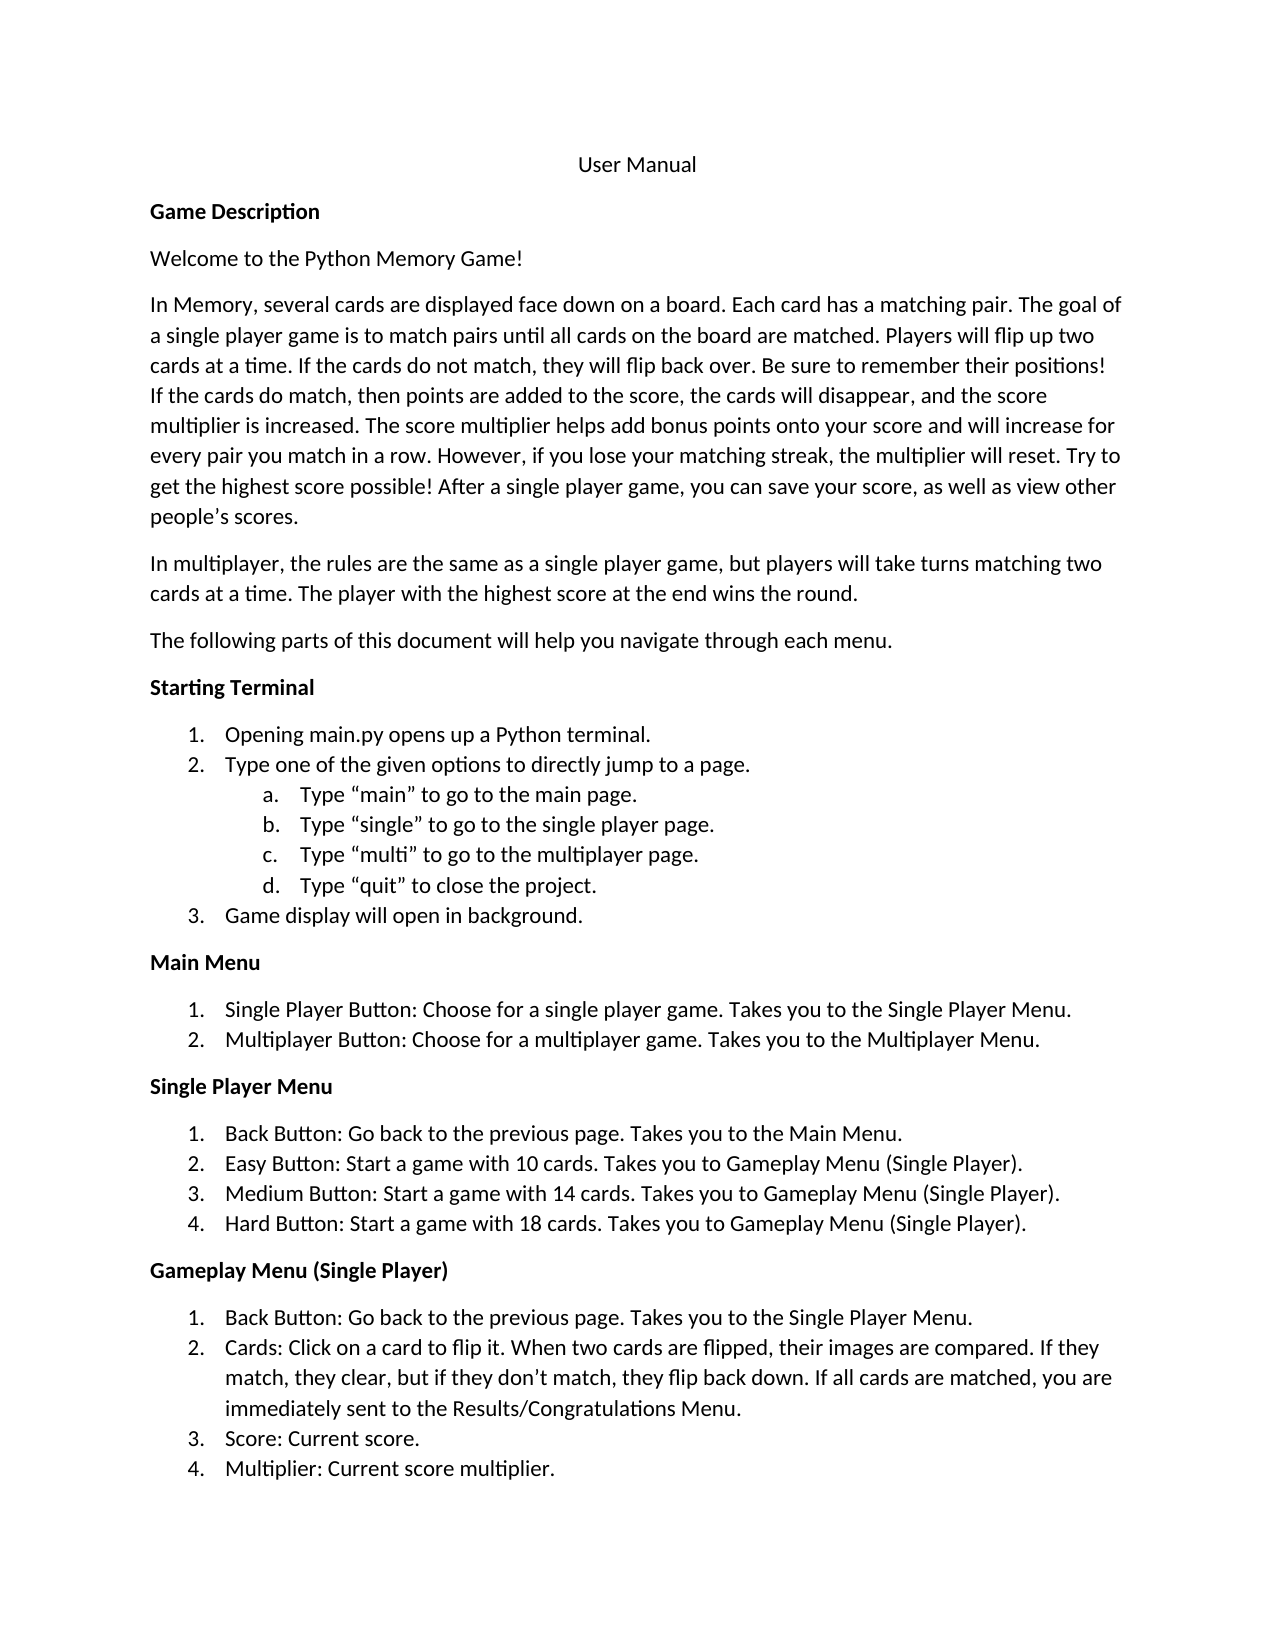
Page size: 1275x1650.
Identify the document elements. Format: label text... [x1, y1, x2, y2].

list Single Player Button: Choose for a single player game. Takes you to the Single Player Menu. [187, 995, 1125, 1023]
list Type one of the given options to directly jump to a page. [187, 750, 1125, 778]
list Medium Button: Start a game with 14 cards. Takes you to Gameplay Menu (Single Player). [187, 1179, 1125, 1207]
list Score: Current score. [187, 1424, 1125, 1452]
list Type “quit” to close the project. [262, 871, 1125, 899]
list Opening main.py opens up a Python terminal. [187, 720, 1125, 748]
list Game display will open in background. [187, 901, 1125, 929]
text Gameplay Menu (Single Player) [150, 1256, 1125, 1284]
text Welcome to the Python Memory Game! [150, 244, 1125, 272]
list Type “main” to go to the main page. [262, 780, 1125, 808]
list Type “single” to go to the single player page. [262, 810, 1125, 838]
list Back Button: Go back to the previous page. Takes you to the Single Player Menu. [187, 1303, 1125, 1331]
list Multiplayer Button: Choose for a multiplayer game. Takes you to the Multiplayer Menu. [187, 1025, 1125, 1053]
list Type “multi” to go to the multiplayer page. [262, 841, 1125, 869]
list Cards: Click on a card to flip it. When two cards are flipped, their images are compared. If they match, they clear, but if they don’t match, they flip back down. If all cards are matched, you are immediately sent to the Results/Congratulations Menu. [187, 1333, 1125, 1422]
list Multiplier: Current score multiplier. [187, 1454, 1125, 1482]
text User Manual [150, 150, 1125, 178]
text In Memory, several cards are displayed face down on a board. Each card has a matching pair. The goal of a single player game is to match pairs until all cards on the board are matched. Players will flip up two cards at a time. If the cards do not match, they will flip back over. Be sure to remember their positions! If the cards do match, then points are added to the score, the cards will disappear, and the score multiplier is increased. The score multiplier helps add bonus points onto your score and will increase for every pair you match in a row. However, if you lose your matching streak, the multiplier will reset. Try to get the highest score possible! After a single player game, you can save your score, as well as view other people’s scores. [150, 291, 1125, 530]
text Main Menu [150, 948, 1125, 976]
text The following parts of this document will help you navigate through each menu. [150, 626, 1125, 654]
list Easy Button: Start a game with 10 cards. Takes you to Gameplay Menu (Single Player). [187, 1149, 1125, 1177]
text Single Player Menu [150, 1072, 1125, 1100]
text In multiplayer, the rules are the same as a single player game, but players will take turns matching two cards at a time. The player with the highest score at the end wins the round. [150, 549, 1125, 607]
text Starting Terminal [150, 673, 1125, 701]
text Game Description [150, 197, 1125, 225]
list Hard Button: Start a game with 18 cards. Takes you to Gameplay Menu (Single Player). [187, 1209, 1125, 1237]
list Back Button: Go back to the previous page. Takes you to the Main Menu. [187, 1119, 1125, 1147]
